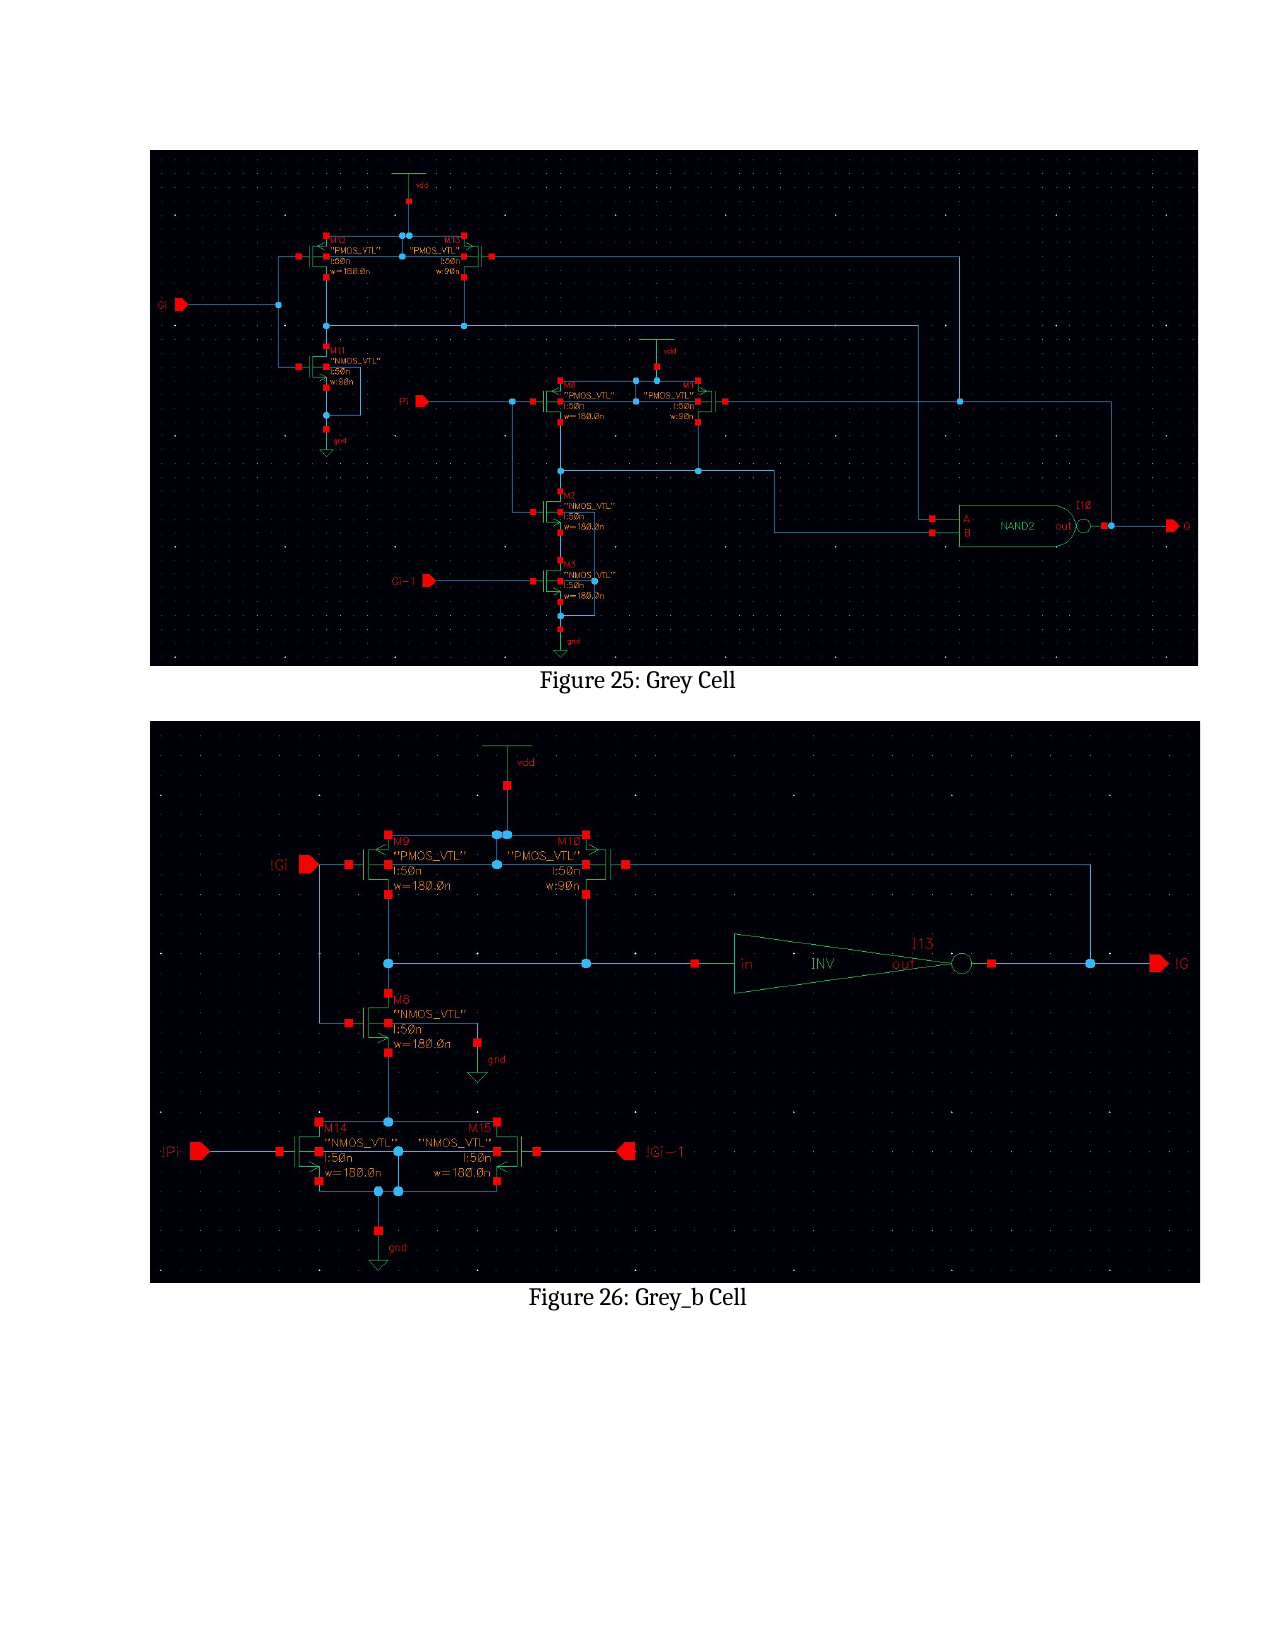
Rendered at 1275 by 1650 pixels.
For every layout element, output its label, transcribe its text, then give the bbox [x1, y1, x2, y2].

picture [150, 721, 1200, 1283]
text Figure 25: Grey Cell [150, 666, 1125, 694]
text Figure 26: Grey_b Cell [150, 1283, 1125, 1311]
picture [150, 150, 1199, 666]
